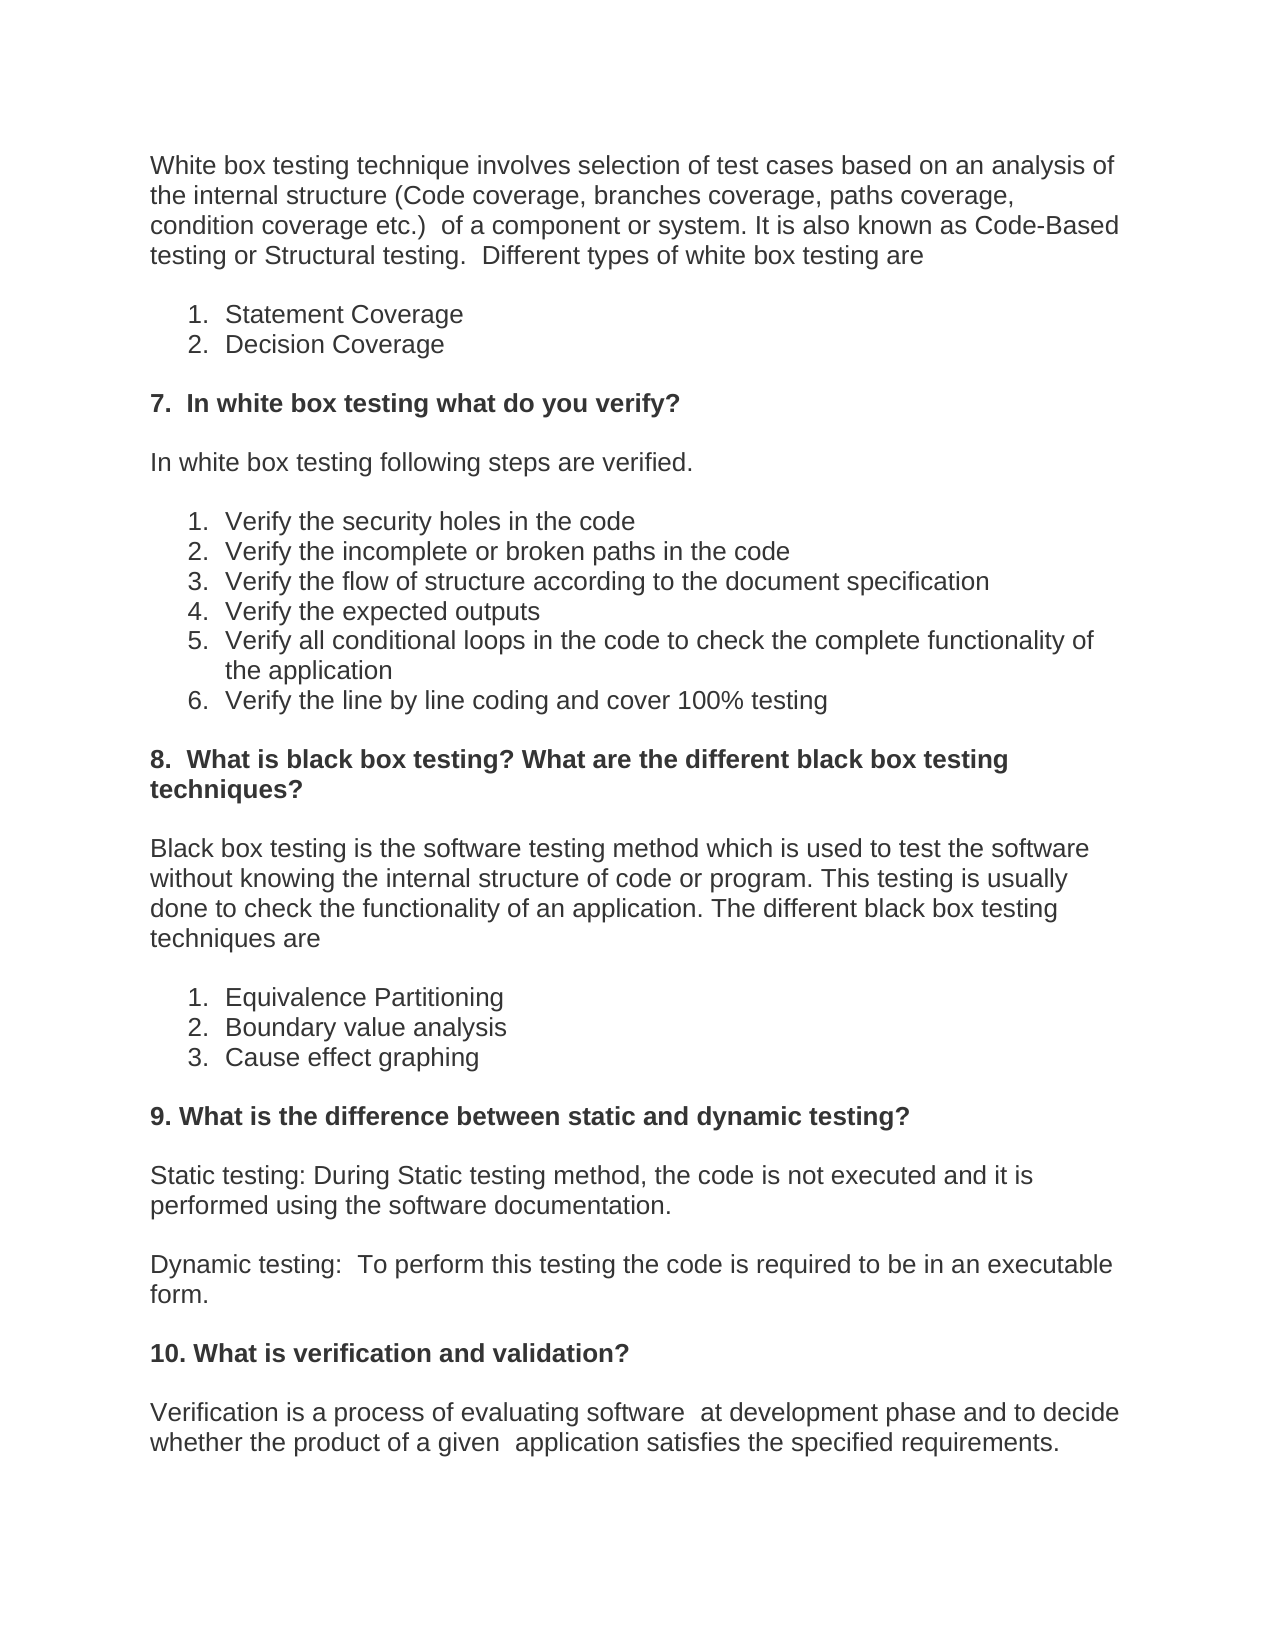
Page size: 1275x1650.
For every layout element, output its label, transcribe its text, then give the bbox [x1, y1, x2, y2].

text 7. In white box testing what do you verify? [150, 388, 1125, 418]
list Statement Coverage [187, 299, 1125, 329]
text 8. What is black box testing? What are the different black box testing techniques? [150, 744, 1125, 804]
text Dynamic testing: To perform this testing the code is required to be in an executable form. [150, 1249, 1125, 1309]
list Verify the line by line coding and cover 100% testing [187, 685, 1125, 715]
text Static testing: During Static testing method, the code is not executed and it is performed using the software documentation. [150, 1160, 1125, 1220]
list Cause effect graphing [187, 1042, 1125, 1072]
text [150, 1397, 1125, 1457]
list Verify the expected outputs [187, 596, 1125, 625]
text 9. What is the difference between static and dynamic testing? [150, 1101, 1125, 1131]
text In white box testing following steps are verified. [150, 447, 1125, 477]
list Equivalence Partitioning [187, 982, 1125, 1012]
list Boundary value analysis [187, 1012, 1125, 1042]
list Verify the security holes in the code [187, 506, 1125, 536]
list Decision Coverage [187, 329, 1125, 358]
text 10. What is verification and validation? [150, 1338, 1125, 1368]
list Verify the incomplete or broken paths in the code [187, 536, 1125, 566]
text White box testing technique involves selection of test cases based on an analysis of the internal structure (Code coverage, branches coverage, paths coverage, condition coverage etc.) of a component or system. It is also known as Code-Based testing or Structural testing. Different types of white box testing are [150, 150, 1125, 269]
list Verify all conditional loops in the code to check the complete functionality of the application [187, 625, 1125, 685]
list Verify the flow of structure according to the document specification [187, 566, 1125, 596]
text Black box testing is the software testing method which is used to test the software without knowing the internal structure of code or program. This testing is usually done to check the functionality of an application. The different black box testing techniques are [150, 833, 1125, 953]
